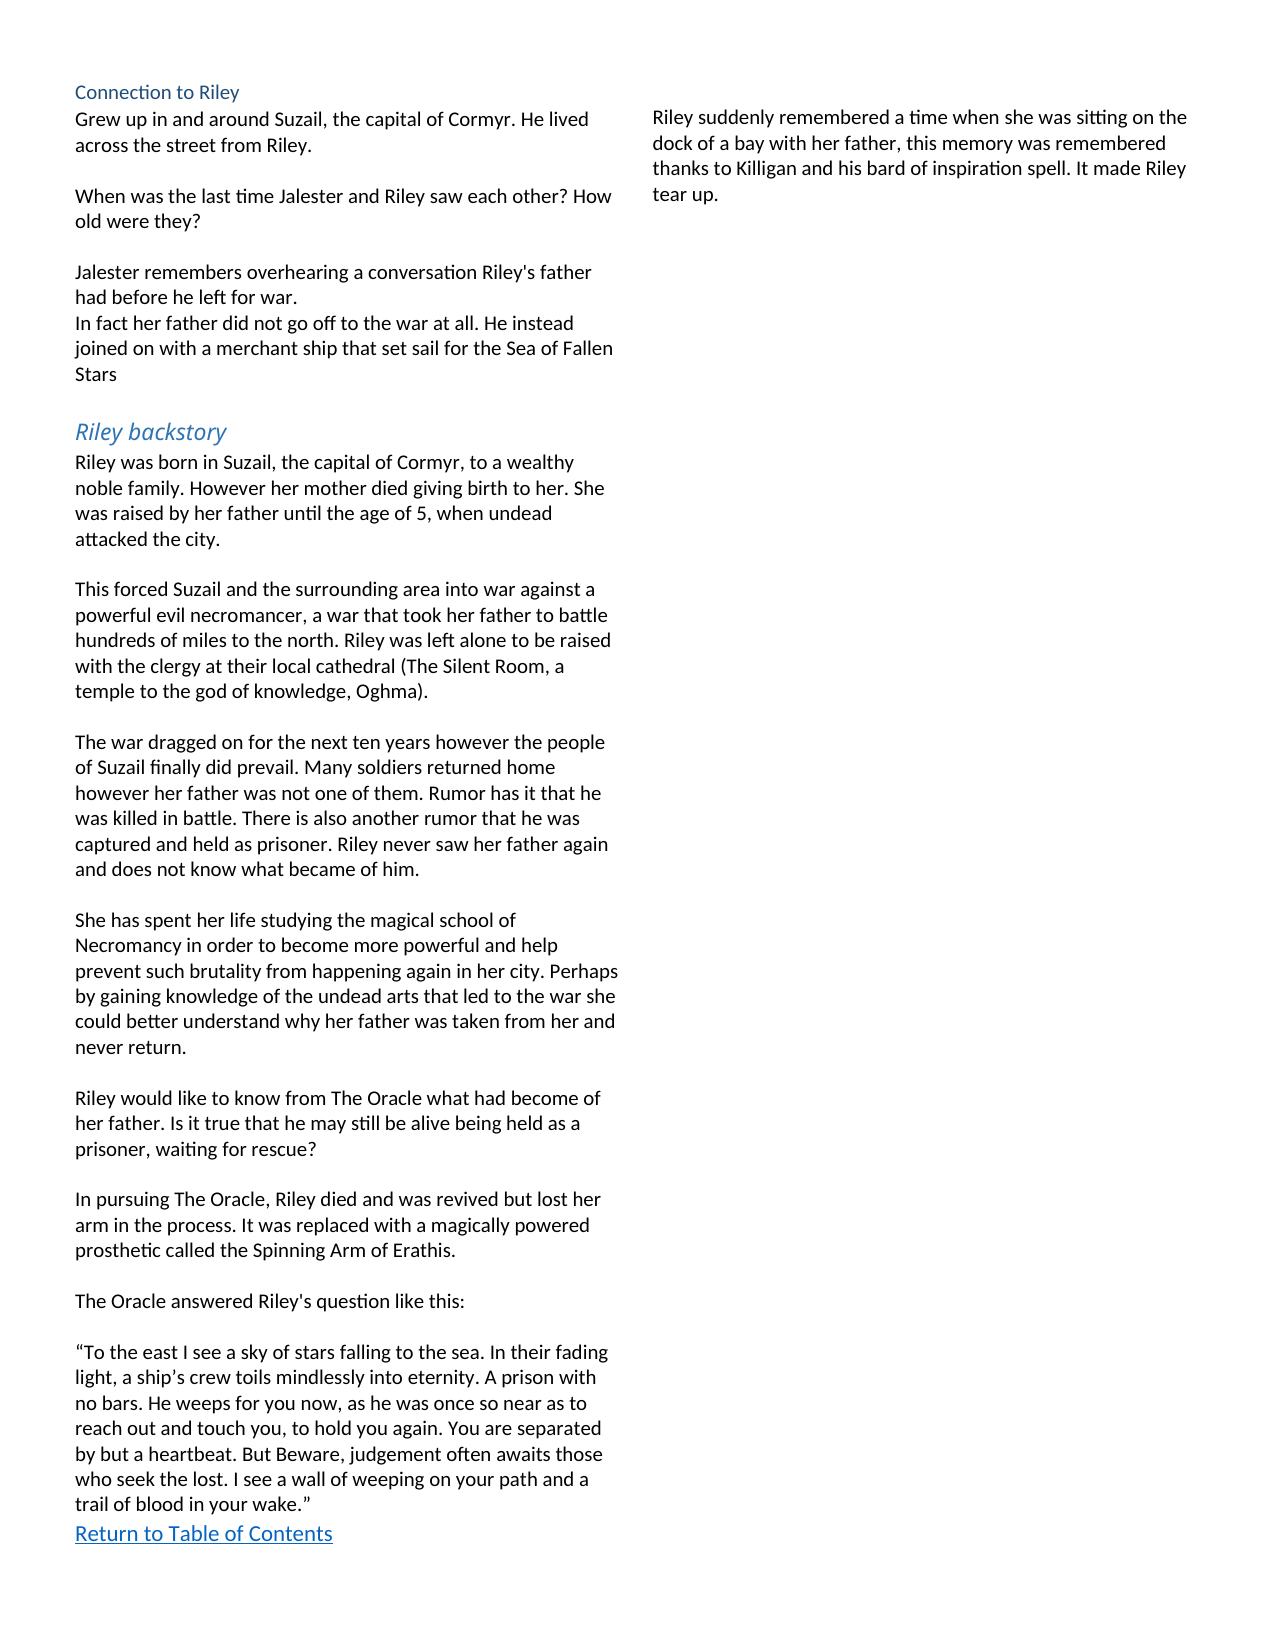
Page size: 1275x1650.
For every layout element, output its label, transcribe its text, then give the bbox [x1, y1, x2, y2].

text The Oracle answered Riley's question like this: [75, 1288, 622, 1314]
text In fact her father did not go off to the war at all. He instead joined on with a merchant ship that set sail for the Sea of Fallen Stars [75, 310, 622, 386]
subtitle Riley backstory [75, 416, 622, 447]
subtitle Connection to Riley [75, 79, 622, 104]
text Riley was born in Suzail, the capital of Cormyr, to a wealthy noble family. However her mother died giving birth to her. She was raised by her father until the age of 5, when undead attacked the city. [75, 449, 622, 551]
text This forced Suzail and the surrounding area into war against a powerful evil necromancer, a war that took her father to battle hundreds of miles to the north. Riley was left alone to be raised with the clergy at their local cathedral (The Silent Room, a temple to the god of knowledge, Oghma). [75, 577, 622, 704]
text The war dragged on for the next ten years however the people of Suzail finally did prevail. Many soldiers returned home however her father was not one of them. Rumor has it that he was killed in battle. There is also another rumor that he was captured and held as prisoner. Riley never saw her father again and does not know what became of him. [75, 729, 622, 882]
text Riley would like to know from The Oracle what had become of her father. Is it true that he may still be alive being held as a prisoner, waiting for rescue? [75, 1085, 622, 1161]
text Riley suddenly remembered a time when she was sitting on the dock of a bay with her father, this memory was remembered thanks to Killigan and his bard of inspiration spell. It made Riley tear up. [652, 104, 1200, 206]
text Grew up in and around Suzail, the capital of Cormyr. He lived across the street from Riley. [75, 107, 622, 157]
text “To the east I see a sky of stars falling to the sea. In their fading light, a ship’s crew toils mindlessly into eternity. A prison with no bars. He weeps for you now, as he was once so near as to reach out and touch you, to hold you again. You are separated by but a heartbeat. But Beware, judgement often awaits those who seek the lost. I see a wall of weeping on your path and a trail of blood in your wake.” [75, 1339, 622, 1517]
text In pursuing The Oracle, Riley died and was revived but lost her arm in the process. It was replaced with a magically powered prosthetic called the Spinning Arm of Erathis. [75, 1187, 622, 1263]
text She has spent her life studying the magical school of Necromancy in order to become more powerful and help prevent such brutality from happening again in her city. Perhaps by gaining knowledge of the undead arts that led to the war she could better understand why her father was taken from her and never return. [75, 907, 622, 1059]
text When was the last time Jalester and Riley saw each other? How old were they? [75, 183, 622, 234]
text Jalester remembers overhearing a conversation Riley's father had before he left for war. [75, 259, 622, 310]
